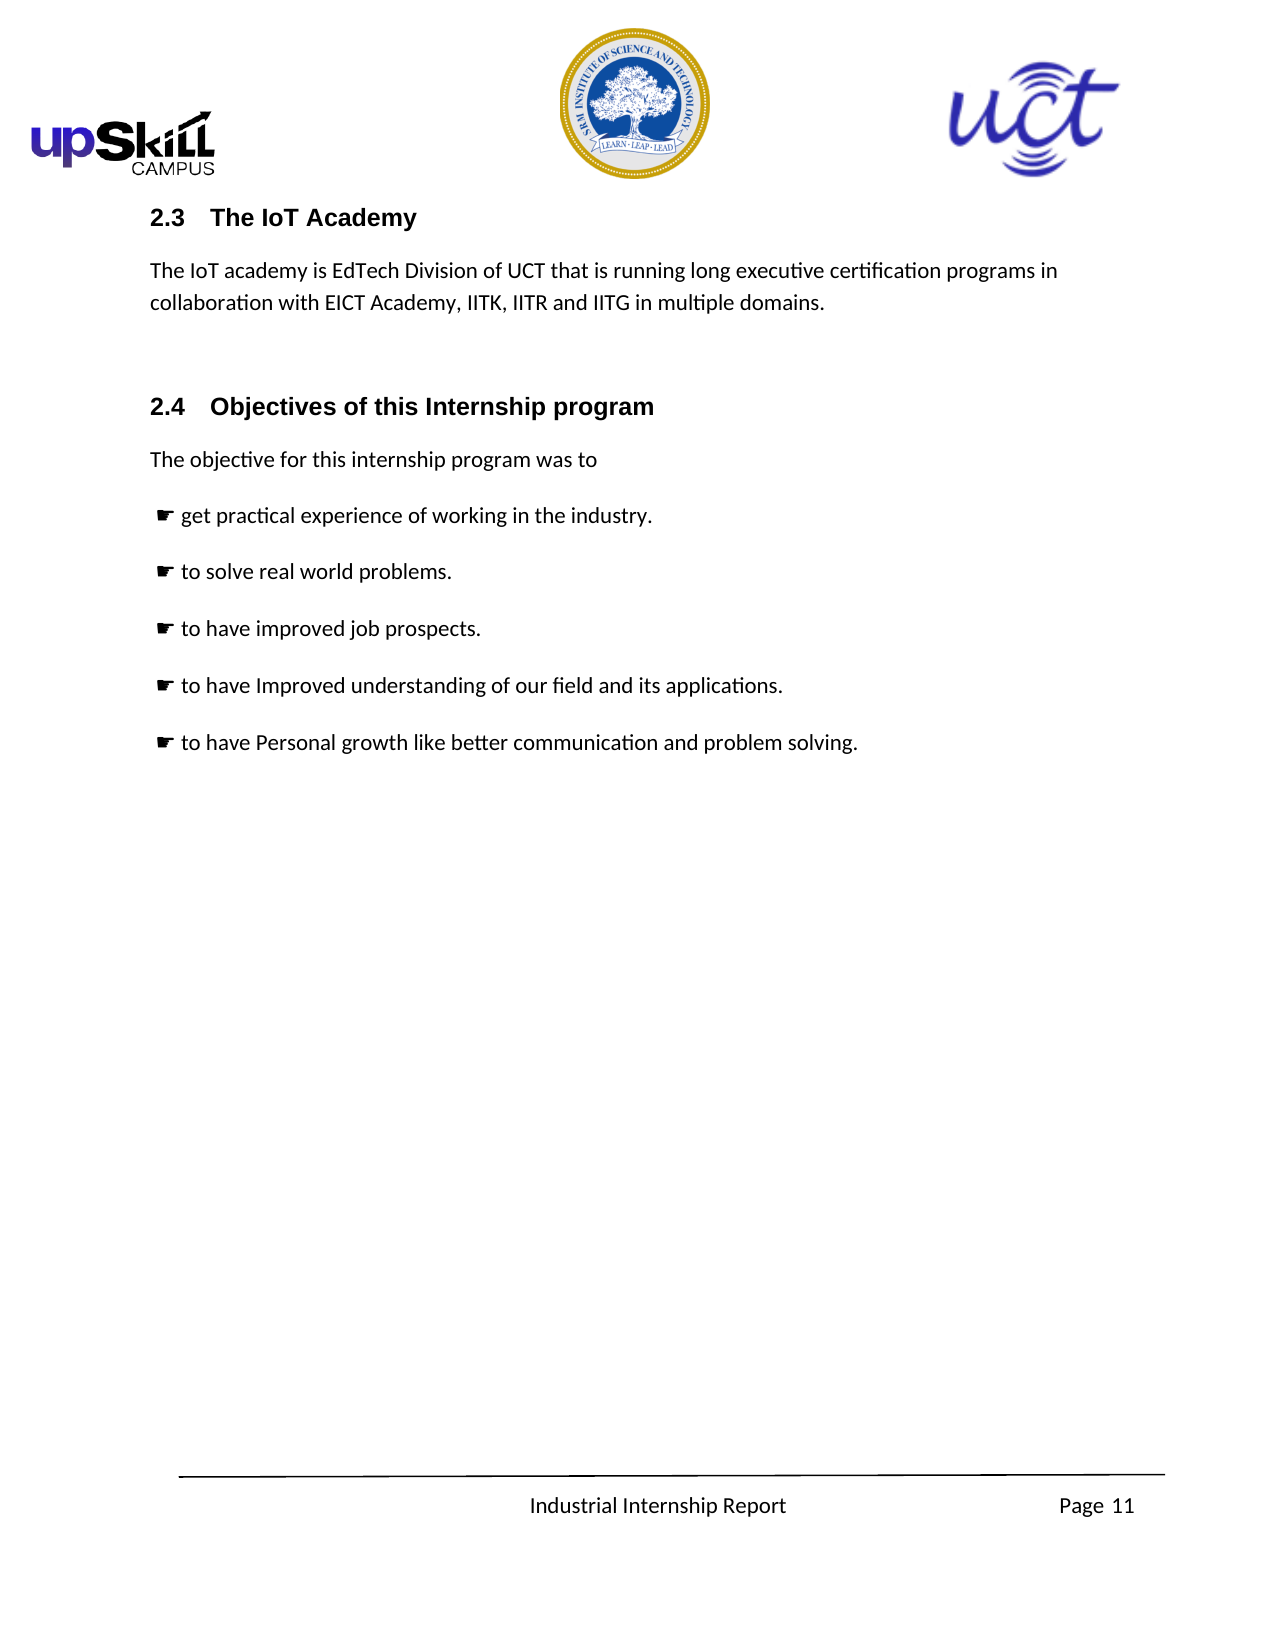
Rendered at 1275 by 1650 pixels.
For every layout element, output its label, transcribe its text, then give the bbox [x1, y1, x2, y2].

text The objective for this internship program was to [150, 446, 1134, 473]
text ☛ to solve real world problems. [150, 555, 1134, 587]
text ☛ to have Personal growth like better communication and problem solving. [150, 726, 1134, 757]
picture [946, 52, 1125, 179]
picture [560, 28, 710, 179]
text ☛ get practical experience of working in the industry. [150, 498, 1134, 530]
subtitle Objectives of this Internship program [150, 396, 1134, 421]
text ☛ to have Improved understanding of our field and its applications. [150, 669, 1134, 700]
subtitle The IoT Academy [150, 206, 1134, 231]
text ☛ to have improved job prospects. [150, 612, 1134, 643]
picture [0, 98, 246, 179]
text The IoT academy is EdTech Division of UCT that is running long executive certification programs in collaboration with EICT Academy, IITK, IITR and IITG in multiple domains. [150, 256, 1134, 316]
